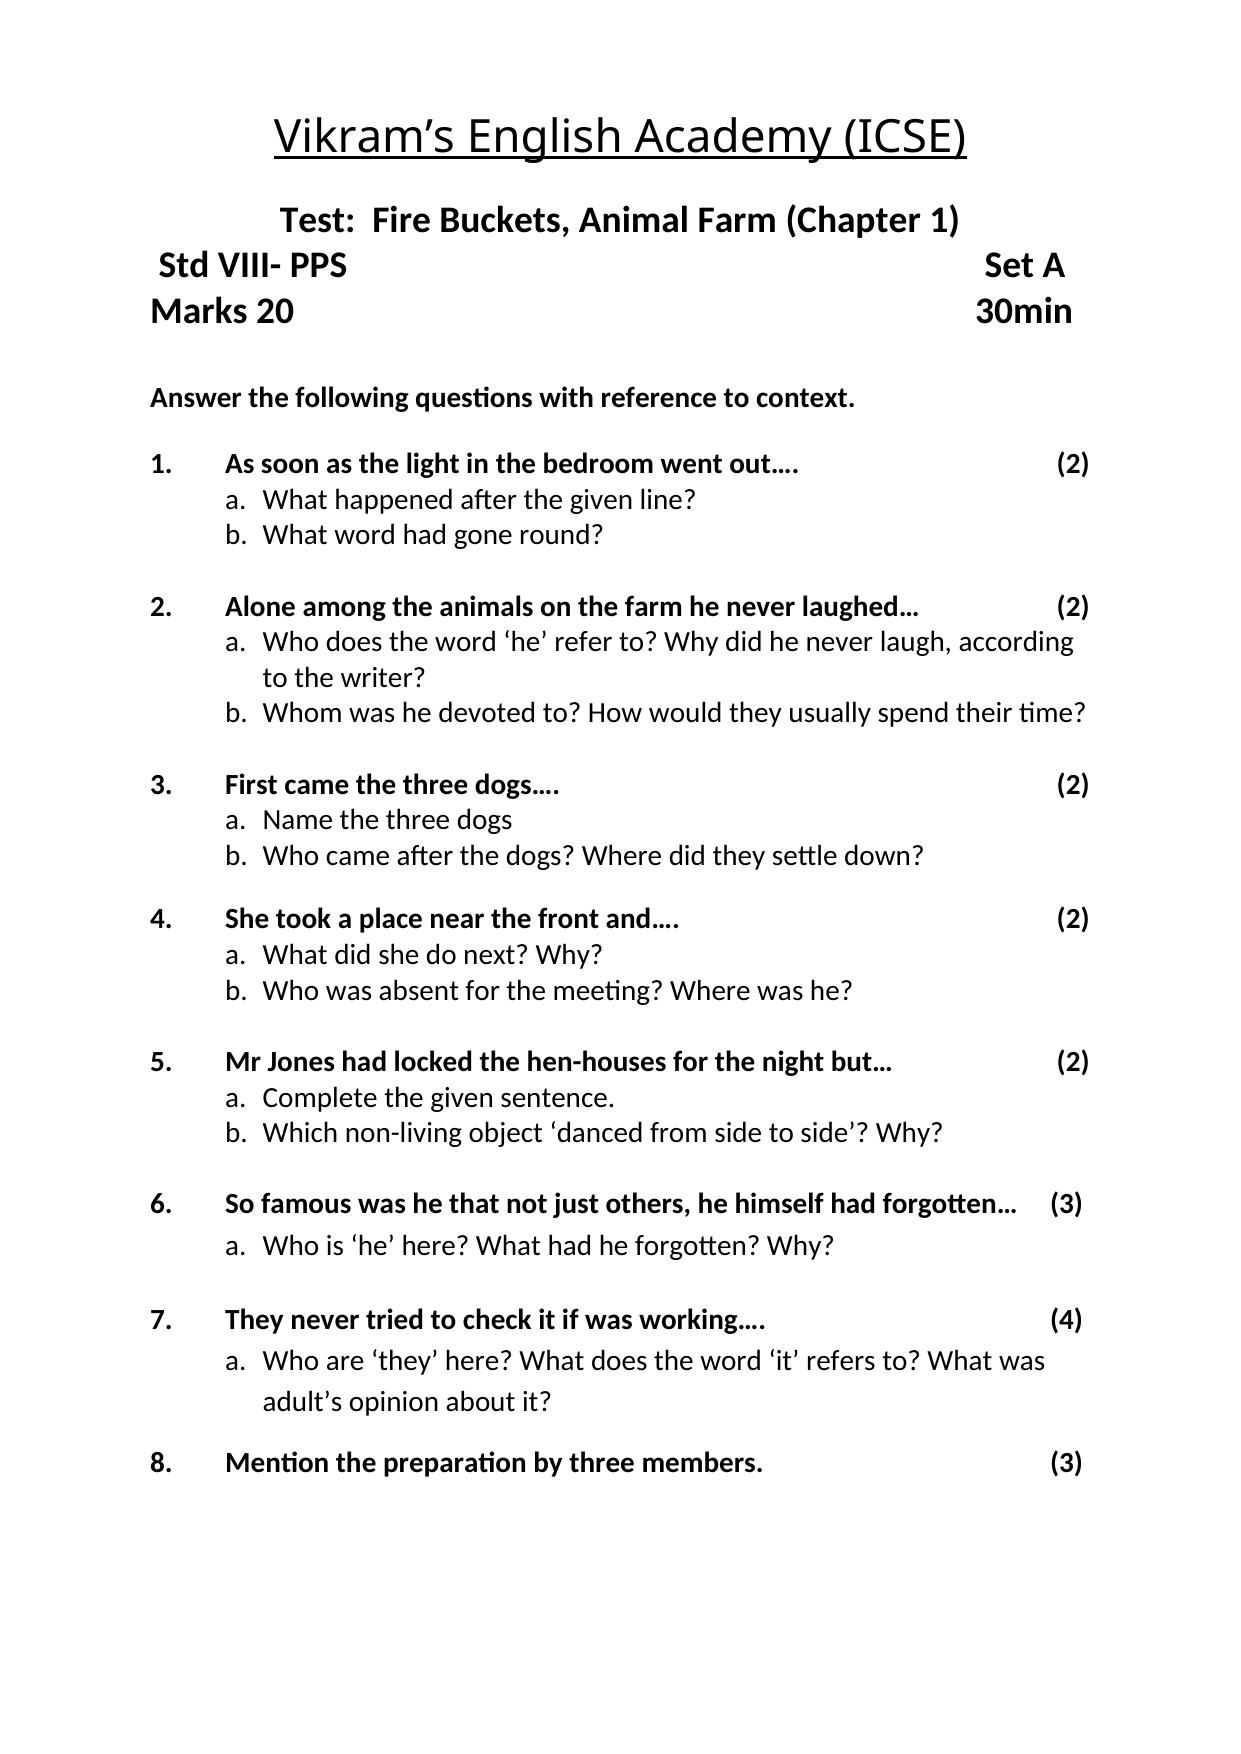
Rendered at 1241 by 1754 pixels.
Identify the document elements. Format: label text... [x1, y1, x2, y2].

list Whom was he devoted to? How would they usually spend their time? [225, 694, 1090, 730]
list What happened after the given line? [225, 481, 1090, 516]
list Mention the preparation by three members. (3) [150, 1444, 1090, 1480]
list As soon as the light in the bedroom went out…. (2) [150, 445, 1090, 481]
list Mr Jones had locked the hen-houses for the night but… (2) [150, 1043, 1090, 1079]
list What word had gone round? [225, 516, 1090, 552]
list Who was absent for the meeting? Where was he? [225, 972, 1090, 1007]
list Who does the word ‘he’ refer to? Why did he never laugh, according to the writer? [225, 623, 1090, 694]
list Who are ‘they’ here? What does the word ‘it’ refers to? What was adult’s opinion about it? [225, 1342, 1090, 1418]
list Complete the given sentence. [225, 1079, 1090, 1114]
text Std VIII- PPS Set A [150, 241, 1090, 287]
list Who came after the dogs? Where did they settle down? [225, 837, 1090, 873]
list What did she do next? Why? [225, 936, 1090, 972]
list She took a place near the front and…. (2) [150, 901, 1090, 936]
text Test: Fire Buckets, Animal Farm (Chapter 1) [150, 196, 1090, 241]
list They never tried to check it if was working…. (4) [150, 1301, 1090, 1336]
list Who is ‘he’ here? What had he forgotten? Why? [225, 1227, 1090, 1262]
list Name the three dogs [225, 801, 1090, 837]
list Which non-living object ‘danced from side to side’? Why? [225, 1114, 1090, 1150]
list First came the three dogs…. (2) [150, 766, 1090, 801]
text Answer the following questions with reference to context. [150, 379, 1090, 414]
text Vikram’s English Academy (ICSE) [150, 103, 1090, 166]
list Alone among the animals on the farm he never laughed… (2) [150, 588, 1090, 623]
text Marks 20 30min [150, 287, 1090, 379]
list So famous was he that not just others, he himself had forgotten… (3) [150, 1186, 1090, 1221]
